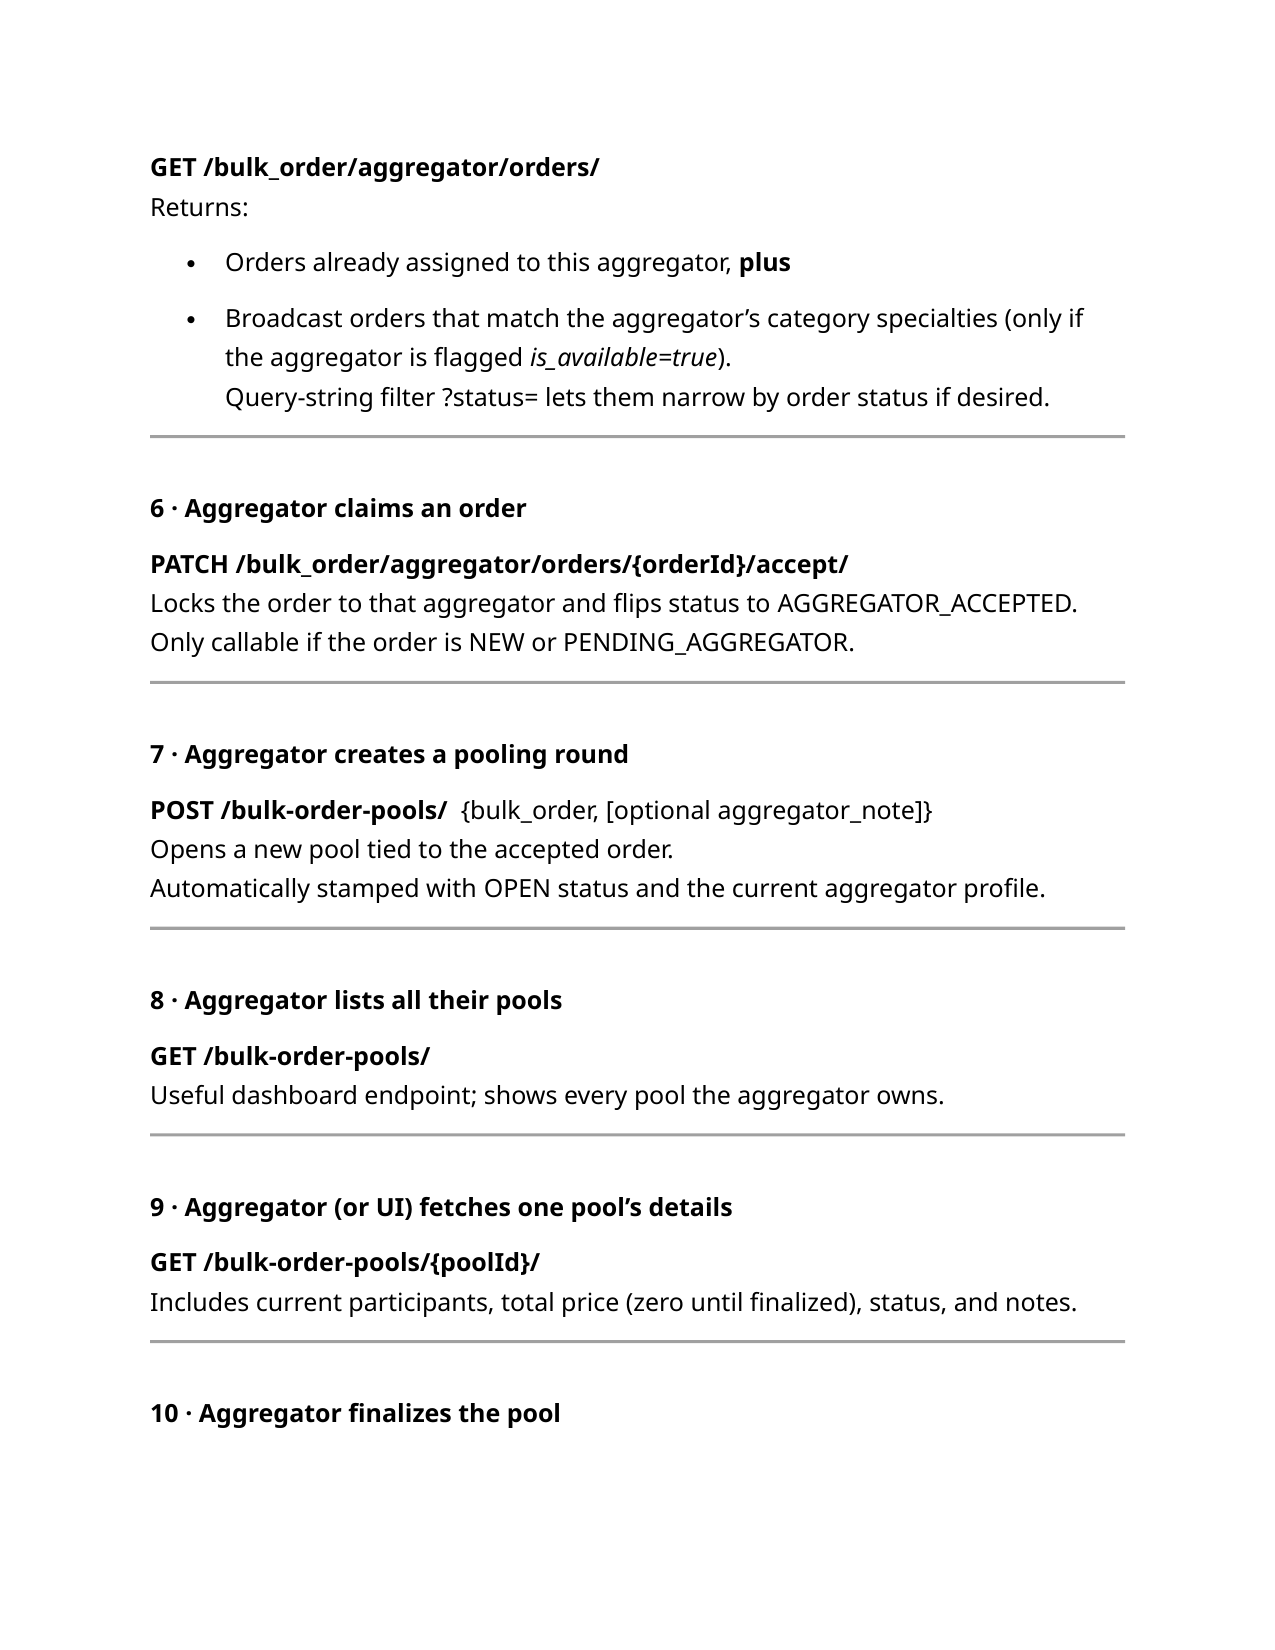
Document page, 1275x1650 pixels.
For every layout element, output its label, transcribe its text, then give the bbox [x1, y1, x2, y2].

text 7 · Aggregator creates a pooling round [150, 737, 1125, 771]
text GET /bulk-order-pools/{poolId}/ Includes current participants, total price (zero until finalized), status, and notes. [150, 1245, 1125, 1318]
text POST /bulk-order-pools/ {bulk_order, [optional aggregator_note]} Opens a new pool tied to the accepted order. Automatically stamped with OPEN status and the current aggregator profile. [150, 792, 1125, 905]
text 8 · Aggregator lists all their pools [150, 982, 1125, 1017]
text 6 · Aggregator claims an order [150, 491, 1125, 525]
list Orders already assigned to this aggregator, plus [187, 245, 1125, 279]
text 9 · Aggregator (or UI) fetches one pool’s details [150, 1189, 1125, 1223]
text GET /bulk_order/aggregator/orders/ Returns: [150, 150, 1125, 223]
list Broadcast orders that match the aggregator’s category specialties (only if the aggregator is flagged is_available=true). Query-string filter ?status= lets them narrow by order status if desired. [187, 301, 1125, 413]
text GET /bulk-order-pools/ Useful dashboard endpoint; shows every pool the aggregator owns. [150, 1038, 1125, 1112]
text PATCH /bulk_order/aggregator/orders/{orderId}/accept/ Locks the order to that aggregator and flips status to AGGREGATOR_ACCEPTED. Only callable if the order is NEW or PENDING_AGGREGATOR. [150, 547, 1125, 659]
text 10 · Aggregator finalizes the pool [150, 1396, 1125, 1430]
